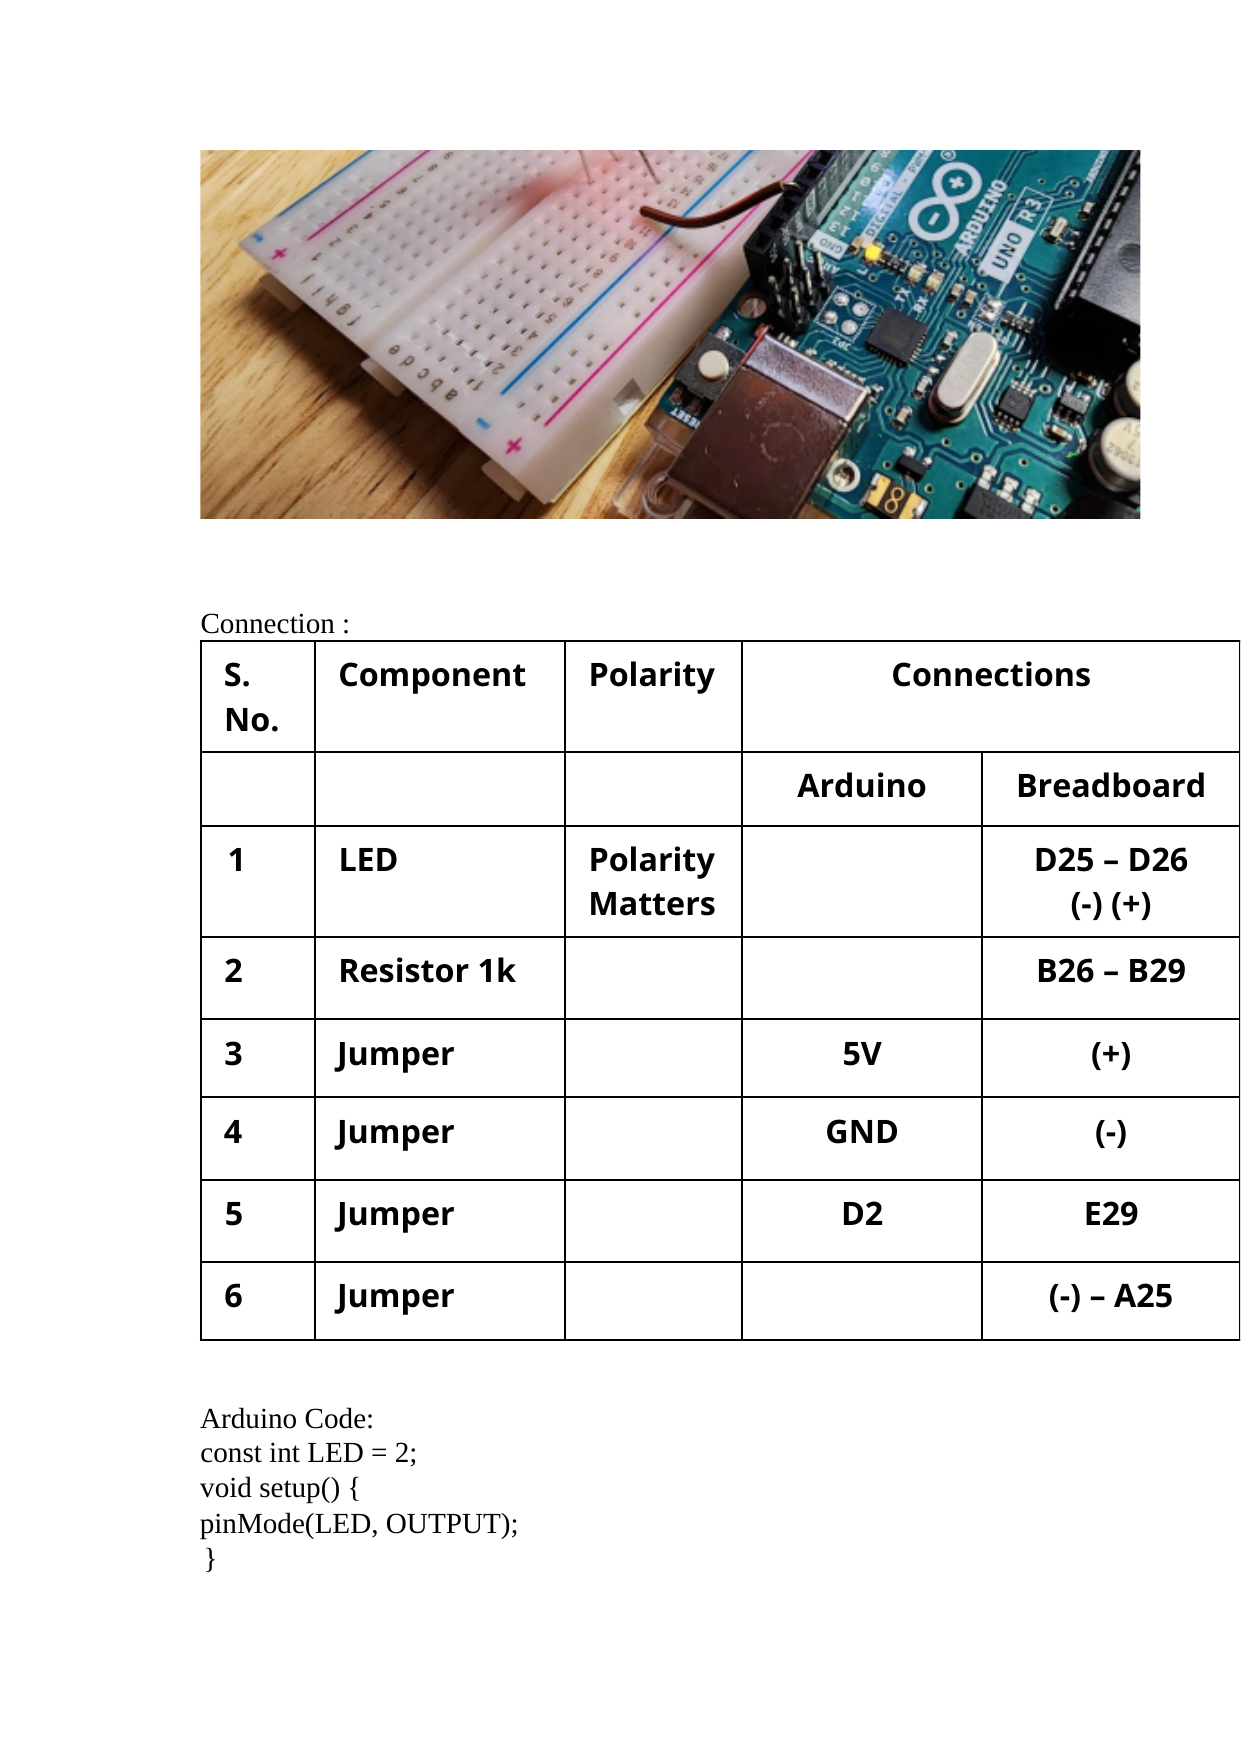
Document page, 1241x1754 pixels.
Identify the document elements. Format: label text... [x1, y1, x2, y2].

table_cell [202, 753, 314, 824]
table_cell Jumper [316, 1263, 564, 1339]
picture [200, 150, 1141, 519]
table_header S. No. [202, 642, 314, 751]
table_cell 2 [202, 938, 314, 1018]
table_cell 1 [202, 827, 314, 936]
text Connection : [200, 519, 1091, 639]
table_cell Polarity Matters [566, 827, 741, 936]
table_cell Breadboard [983, 753, 1239, 824]
table_cell [566, 1181, 741, 1261]
table_cell (+) [983, 1020, 1239, 1096]
table_cell [566, 753, 741, 824]
table_cell D2 [743, 1181, 981, 1261]
table_cell 5V [743, 1020, 981, 1096]
text void setup() { [200, 1471, 1090, 1504]
table_header Component [316, 642, 564, 751]
table_cell Jumper [316, 1098, 564, 1178]
table_cell Resistor 1k [316, 938, 564, 1018]
table_cell [566, 1263, 741, 1339]
text Arduino Code: [200, 1401, 1090, 1435]
text pinMode(LED, OUTPUT); [199, 1506, 1090, 1540]
table_cell [743, 938, 981, 1018]
text } [203, 1542, 1090, 1575]
table_cell [566, 1020, 741, 1096]
table_cell [743, 827, 981, 936]
table_cell 3 [202, 1020, 314, 1096]
table_cell [566, 1098, 741, 1178]
table_cell [566, 938, 741, 1018]
table_cell E29 [983, 1181, 1239, 1261]
table_cell 4 [202, 1098, 314, 1178]
table_cell GND [743, 1098, 981, 1178]
text const int LED = 2; [200, 1435, 1090, 1468]
table_cell LED [316, 827, 564, 936]
table_cell (-) – A25 [983, 1263, 1239, 1339]
table_cell 6 [202, 1263, 314, 1339]
table_cell D25 – D26 (-) (+) [983, 827, 1239, 936]
table_cell Jumper [316, 1181, 564, 1261]
table_header Connections [743, 642, 1239, 751]
table_cell B26 – B29 [983, 938, 1239, 1018]
table_cell Arduino [743, 753, 981, 824]
table_cell 5 [202, 1181, 314, 1261]
table_header Polarity [566, 642, 741, 751]
table_cell [743, 1263, 981, 1339]
table_cell [316, 753, 564, 824]
table_cell (-) [983, 1098, 1239, 1178]
table_cell Jumper [316, 1020, 564, 1096]
